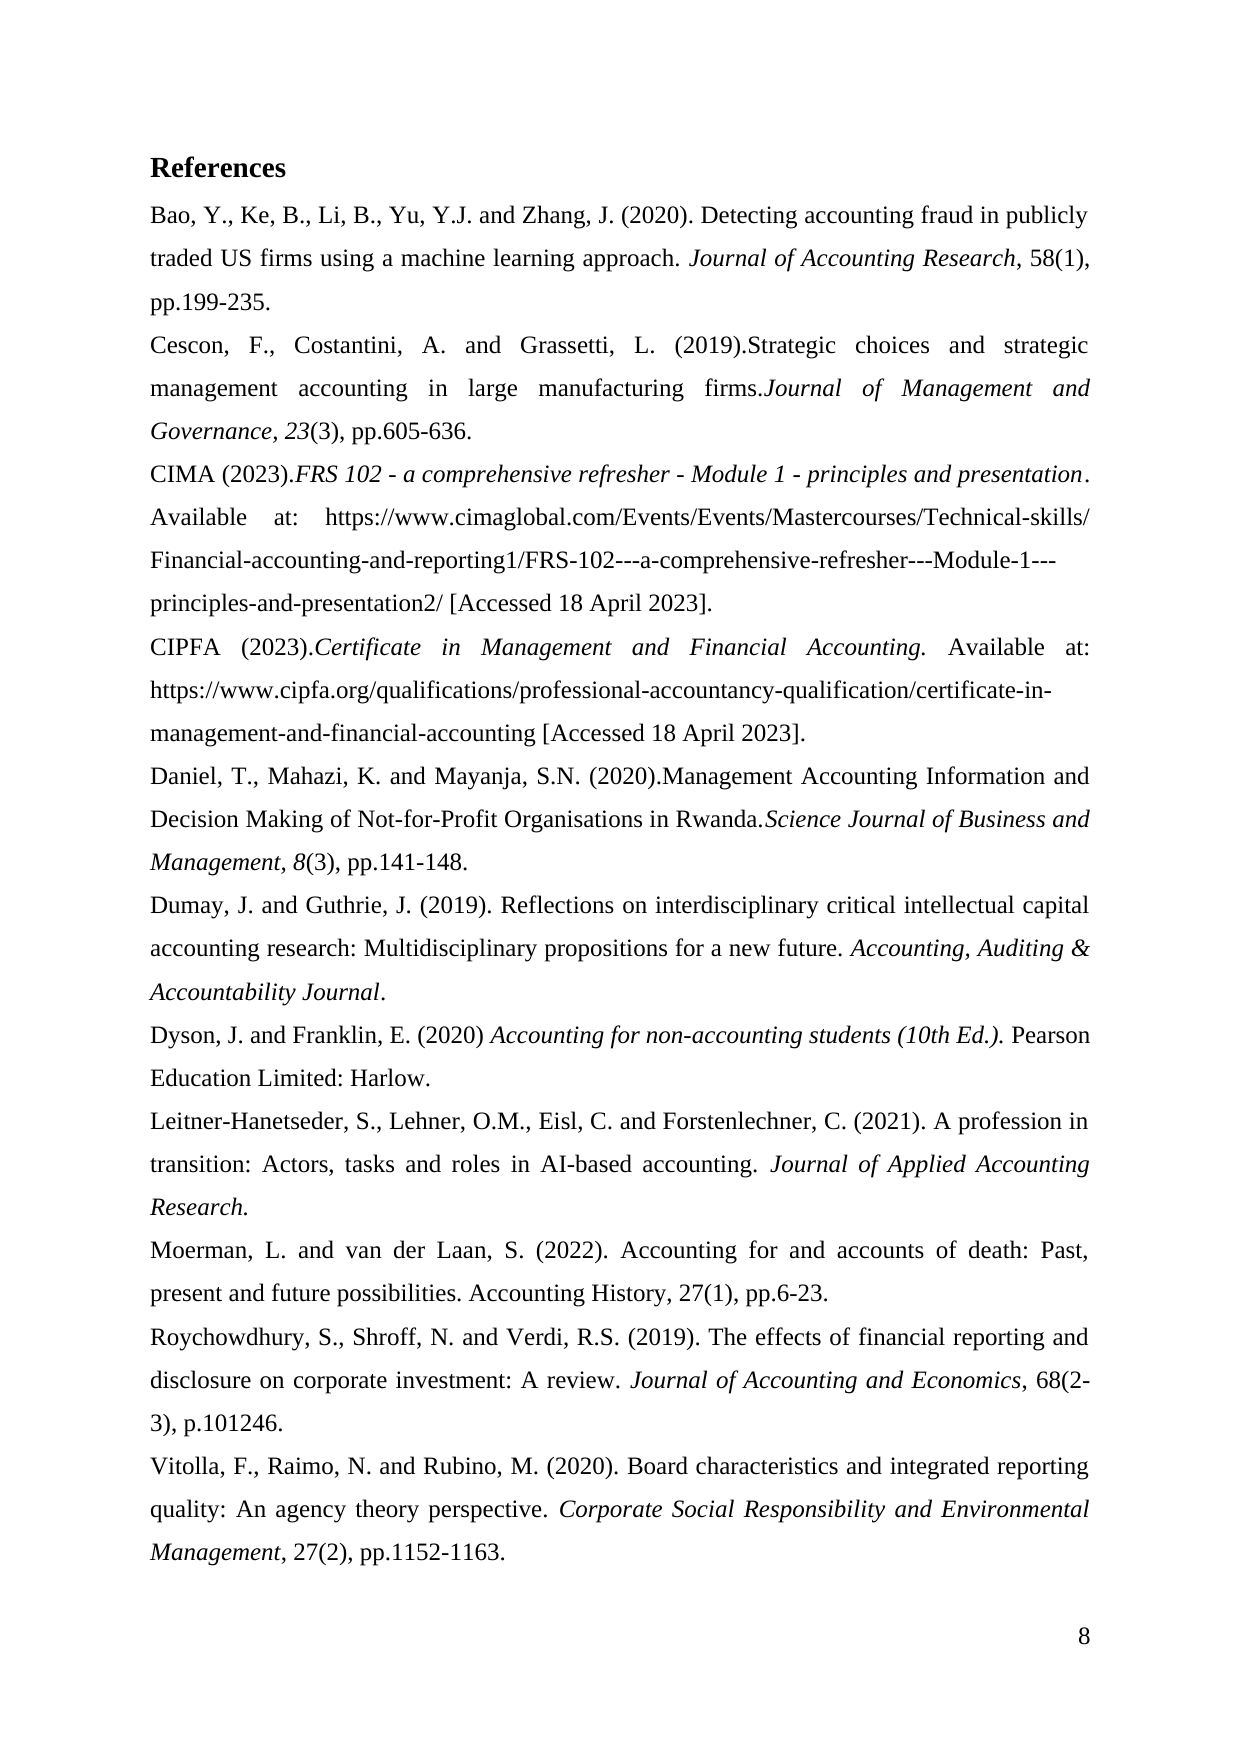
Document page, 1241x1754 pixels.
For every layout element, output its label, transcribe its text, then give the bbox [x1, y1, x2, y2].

text CIMA (2023).FRS 102 - a comprehensive refresher - Module 1 - principles and presentation. Available at: https://www.cimaglobal.com/Events/Events/Mastercourses/Technical-skills/Financial-accounting-and-reporting1/FRS-102---a-comprehensive-refresher---Module-1---principles-and-presentation2/ [Accessed 18 April 2023]. [150, 459, 1090, 617]
text Roychowdhury, S., Shroff, N. and Verdi, R.S. (2019). The effects of financial reporting and disclosure on corporate investment: A review. Journal of Accounting and Economics, 68(2-3), p.101246. [150, 1322, 1090, 1437]
text Daniel, T., Mahazi, K. and Mayanja, S.N. (2020).Management Accounting Information and Decision Making of Not-for-Profit Organisations in Rwanda.Science Journal of Business and Management, 8(3), pp.141-148. [150, 761, 1090, 876]
text Bao, Y., Ke, B., Li, B., Yu, Y.J. and Zhang, J. (2020). Detecting accounting fraud in publicly traded US firms using a machine learning approach. Journal of Accounting Research, 58(1), pp.199-235. [150, 200, 1090, 315]
text Dumay, J. and Guthrie, J. (2019). Reflections on interdisciplinary critical intellectual capital accounting research: Multidisciplinary propositions for a new future. Accounting, Auditing & Accountability Journal. [150, 890, 1090, 1005]
text Vitolla, F., Raimo, N. and Rubino, M. (2020). Board characteristics and integrated reporting quality: An agency theory perspective. Corporate Social Responsibility and Environmental Management, 27(2), pp.1152-1163. [150, 1451, 1090, 1566]
text Moerman, L. and van der Laan, S. (2022). Accounting for and accounts of death: Past, present and future possibilities. Accounting History, 27(1), pp.6-23. [150, 1235, 1090, 1307]
subtitle References [150, 150, 1090, 183]
text CIPFA (2023).Certificate in Management and Financial Accounting. Available at: https://www.cipfa.org/qualifications/professional-accountancy-qualification/certificate-in-management-and-financial-accounting [Accessed 18 April 2023]. [150, 632, 1090, 747]
text Dyson, J. and Franklin, E. (2020) Accounting for non-accounting students (10th Ed.). Pearson Education Limited: Harlow. [150, 1020, 1090, 1092]
text Cescon, F., Costantini, A. and Grassetti, L. (2019).Strategic choices and strategic management accounting in large manufacturing firms.Journal of Management and Governance, 23(3), pp.605-636. [150, 330, 1090, 445]
text Leitner-Hanetseder, S., Lehner, O.M., Eisl, C. and Forstenlechner, C. (2021). A profession in transition: Actors, tasks and roles in AI-based accounting. Journal of Applied Accounting Research. [150, 1106, 1090, 1221]
